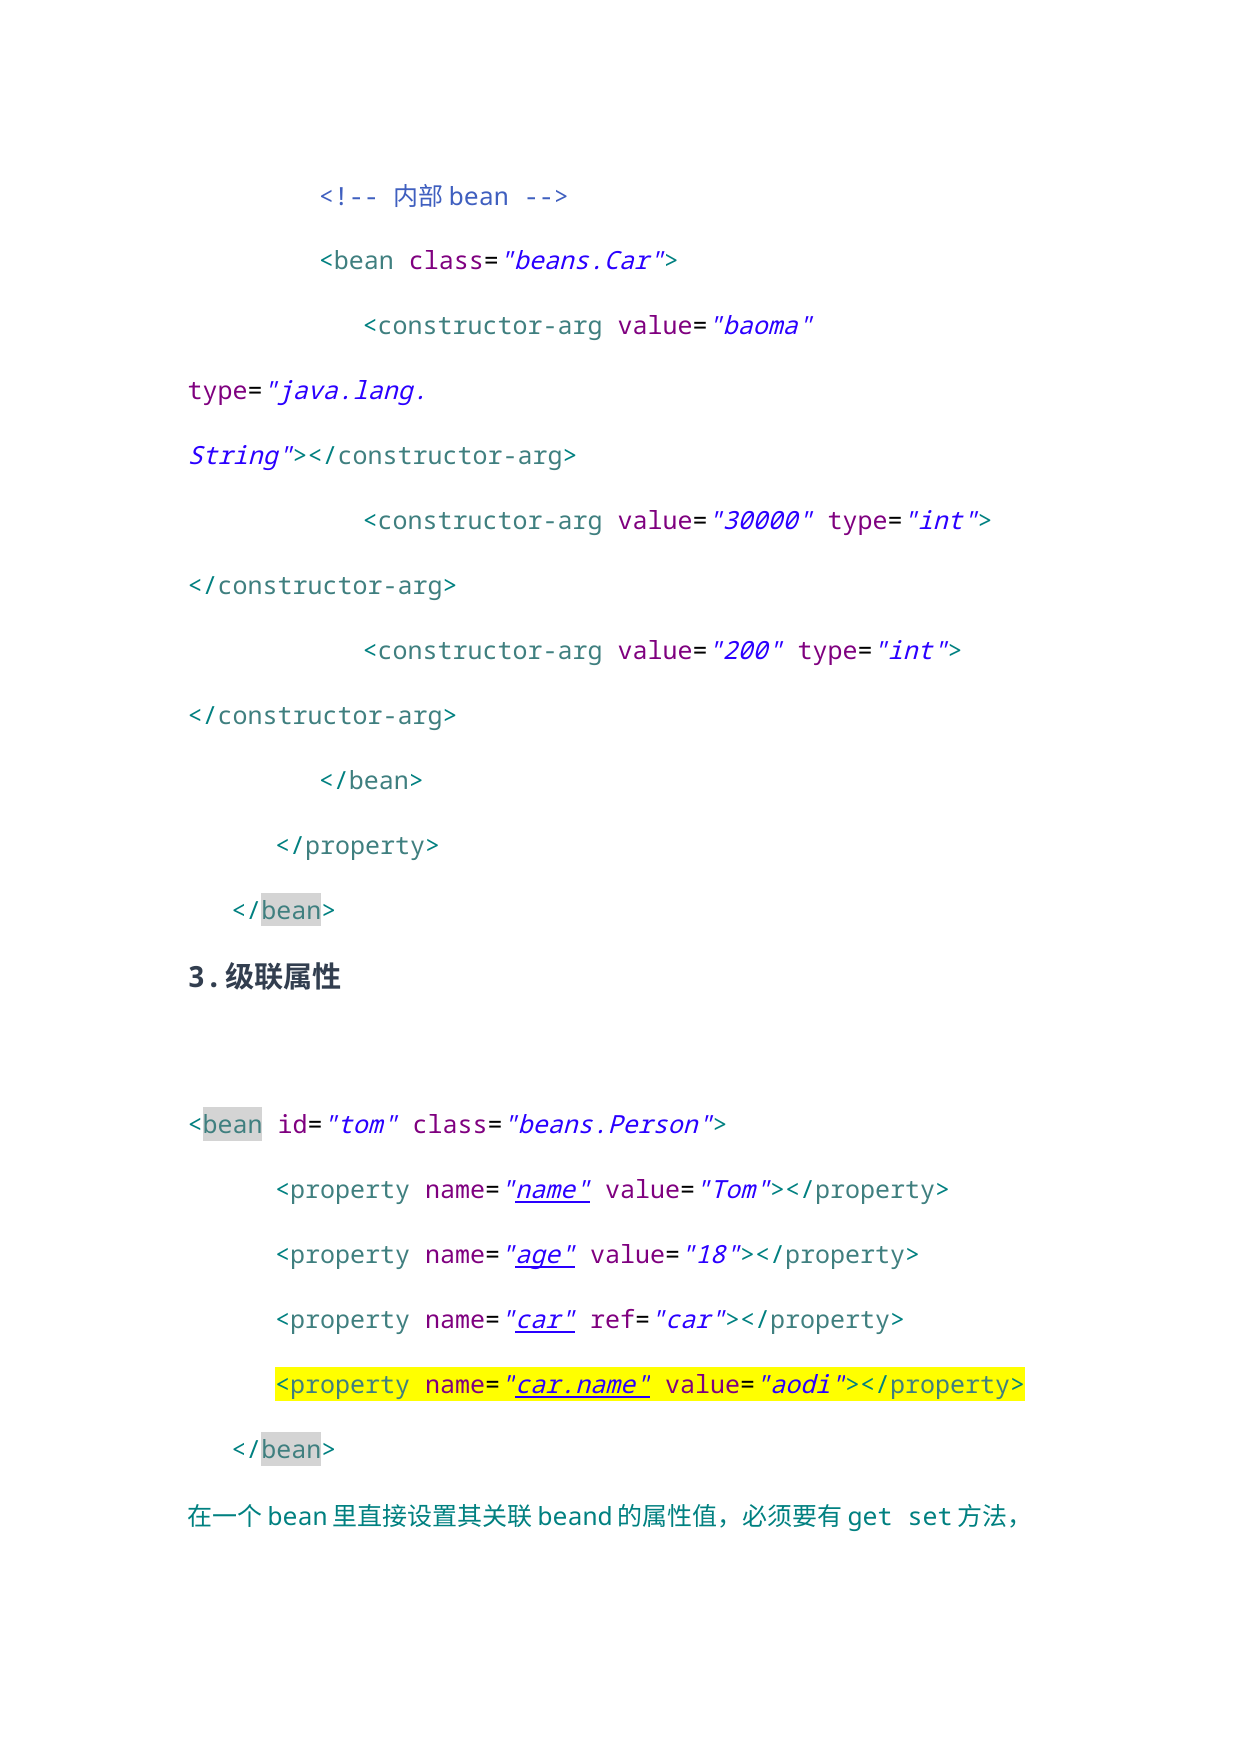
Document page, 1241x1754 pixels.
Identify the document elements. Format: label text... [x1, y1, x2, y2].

text <constructor-arg value="30000" type="int"> [187, 487, 1053, 552]
text </constructor-arg> [187, 682, 1053, 747]
text <bean class="beans.Car"> [187, 227, 1053, 292]
text String"></constructor-arg> [187, 422, 1053, 487]
text <property name="car" ref="car"></property> [187, 1287, 1053, 1352]
text <!-- 内部bean --> [187, 162, 1053, 227]
list 级联属性 [187, 942, 1053, 1007]
text </constructor-arg> [187, 552, 1053, 617]
text </bean> [187, 877, 1053, 942]
text </bean> [187, 1417, 1053, 1482]
text <constructor-arg value="200" type="int"> [187, 617, 1053, 682]
text <constructor-arg value="baoma" type="java.lang. [187, 292, 1053, 422]
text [187, 1482, 1053, 1547]
text <property name="name" value="Tom"></property> [187, 1157, 1053, 1222]
text <bean id="tom" class="beans.Person"> [187, 1092, 1053, 1157]
text </bean> [187, 747, 1053, 812]
text <property name="car.name" value="aodi"></property> [187, 1352, 1053, 1417]
text <property name="age" value="18"></property> [187, 1222, 1053, 1287]
text </property> [187, 812, 1053, 877]
